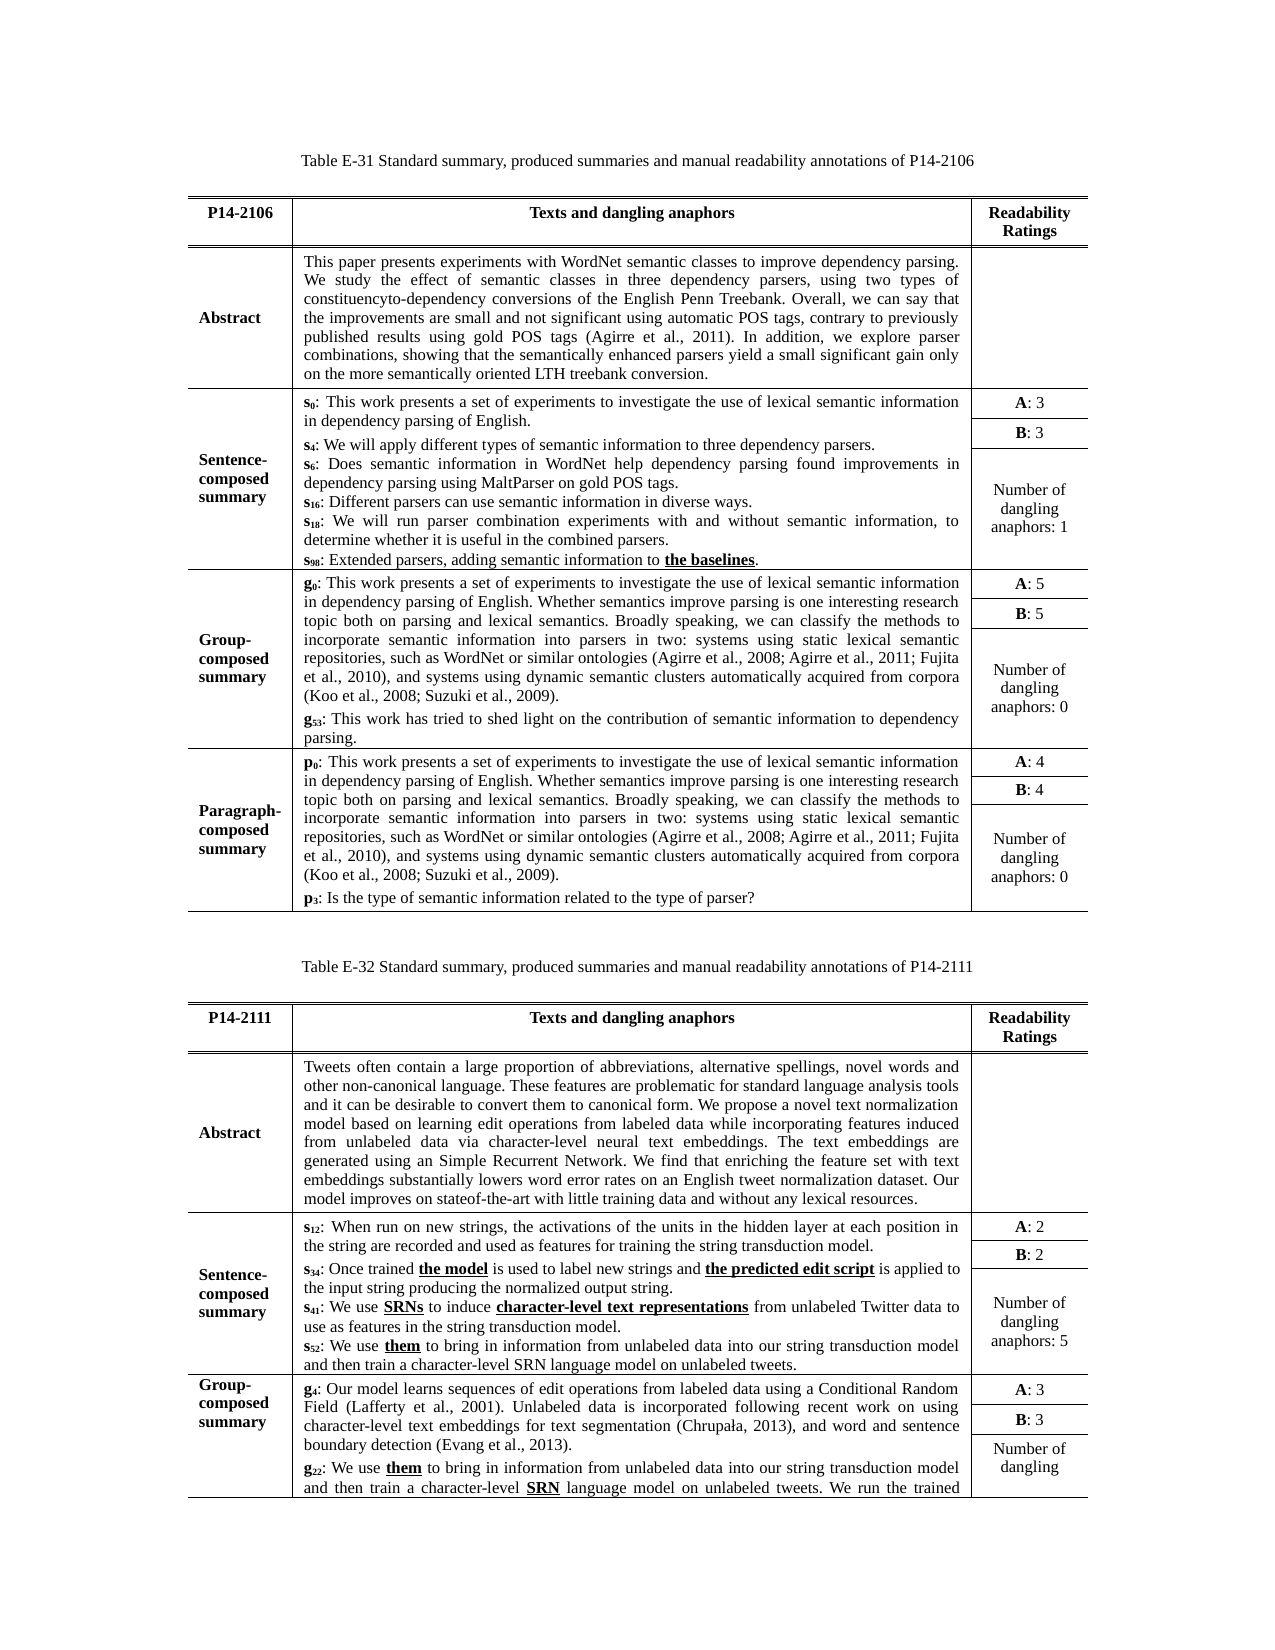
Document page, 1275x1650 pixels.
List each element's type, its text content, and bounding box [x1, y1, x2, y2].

table_cell Abstract [188, 248, 292, 387]
table_cell [972, 1054, 1087, 1212]
table_cell B: 3 [972, 419, 1087, 447]
table_cell A: 2 [972, 1213, 1087, 1240]
table_cell Number of dangling anaphors: 1 [972, 449, 1087, 568]
table_header P14-2111 [188, 1005, 292, 1051]
table_cell Paragraph-composed summary [188, 749, 292, 911]
table_cell A: 3 [972, 389, 1087, 418]
table_cell This paper presents experiments with WordNet semantic classes to improve dependency parsing. We study the effect of semantic classes in three dependency parsers, using two types of constituencyto-dependency conversions of the English Penn Treebank. Overall, we can say that the improvements are small and not significant using automatic POS tags, contrary to previously published results using gold POS tags (Agirre et al., 2011). In addition, we explore parser combinations, showing that the semantically enhanced parsers yield a small significant gain only on the more semantically oriented LTH treebank conversion. [293, 248, 971, 387]
table_cell p0: This work presents a set of experiments to investigate the use of lexical semantic information in dependency parsing of English. Whether semantics improve parsing is one interesting research topic both on parsing and lexical semantics. Broadly speaking, we can classify the methods to incorporate semantic information into parsers in two: systems using static lexical semantic repositories, such as WordNet or similar ontologies (Agirre et al., 2008; Agirre et al., 2011; Fujita et al., 2010), and systems using dynamic semantic clusters automatically acquired from corpora (Koo et al., 2008; Suzuki et al., 2009). p3: Is the type of semantic information related to the type of parser? [293, 749, 971, 911]
text Table E-32 Standard summary, produced summaries and manual readability annotations of P14-2111 [187, 956, 1087, 977]
table_header Readability Ratings [972, 1005, 1087, 1051]
table_cell Number of dangling anaphors: 0 [972, 629, 1087, 747]
table_cell Group-composed summary [188, 1375, 292, 1497]
table_cell Group-composed summary [188, 570, 292, 747]
table_header P14-2106 [188, 199, 292, 245]
table_cell A: 3 [972, 1375, 1087, 1404]
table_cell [972, 1435, 1087, 1497]
table_cell B: 3 [972, 1405, 1087, 1434]
table_cell g0: This work presents a set of experiments to investigate the use of lexical semantic information in dependency parsing of English. Whether semantics improve parsing is one interesting research topic both on parsing and lexical semantics. Broadly speaking, we can classify the methods to incorporate semantic information into parsers in two: systems using static lexical semantic repositories, such as WordNet or similar ontologies (Agirre et al., 2008; Agirre et al., 2011; Fujita et al., 2010), and systems using dynamic semantic clusters automatically acquired from corpora (Koo et al., 2008; Suzuki et al., 2009). g53: This work has tried to shed light on the contribution of semantic information to dependency parsing. [293, 570, 971, 747]
table_header Readability Ratings [972, 199, 1087, 245]
table_cell Number of dangling anaphors: 0 [972, 805, 1087, 911]
table_cell Sentence-composed summary [188, 389, 292, 568]
table_cell Abstract [188, 1054, 292, 1212]
table_cell [972, 248, 1087, 387]
table_cell A: 4 [972, 749, 1087, 776]
table_cell g4: Our model learns sequences of edit operations from labeled data using a Conditional Random Field (Lafferty et al., 2001). Unlabeled data is incorporated following recent work on using character-level text embeddings for text segmentation (Chrupała, 2013), and word and sentence boundary detection (Evang et al., 2013). g22: We use them to bring in information from unlabeled data into our string transduction model and then train a character-level SRN language model on unlabeled tweets. We run the trained model on new tweets and record the activation of the hidden layer at each position as the model predicts the next character. These activation vectors form our text embeddings: they are discretized and used as input features to the supervised sequence labeler as described in Section 3.4. [293, 1375, 971, 1497]
table_header Texts and dangling anaphors [293, 1005, 971, 1051]
table_cell B: 4 [972, 777, 1087, 804]
table_cell B: 5 [972, 599, 1087, 628]
table_cell A: 5 [972, 570, 1087, 598]
table_cell Sentence-composed summary [188, 1213, 292, 1374]
table_header Texts and dangling anaphors [293, 199, 971, 245]
table_cell s0: This work presents a set of experiments to investigate the use of lexical semantic information in dependency parsing of English. s4: We will apply different types of semantic information to three dependency parsers. s6: Does semantic information in WordNet help dependency parsing found improvements in dependency parsing using MaltParser on gold POS tags. s16: Different parsers can use semantic information in diverse ways. s18: We will run parser combination experiments with and without semantic information, to determine whether it is useful in the combined parsers. s98: Extended parsers, adding semantic information to the baselines. [293, 389, 971, 568]
table_cell B: 2 [972, 1241, 1087, 1268]
table_cell Number of dangling anaphors: 5 [972, 1269, 1087, 1374]
text Table E-31 Standard summary, produced summaries and manual readability annotations of P14-2106 [187, 150, 1087, 171]
table_cell s12: When run on new strings, the activations of the units in the hidden layer at each position in the string are recorded and used as features for training the string transduction model. s34: Once trained the model is used to label new strings and the predicted edit script is applied to the input string producing the normalized output string. s41: We use SRNs to induce character-level text representations from unlabeled Twitter data to use as features in the string transduction model. s52: We use them to bring in information from unlabeled data into our string transduction model and then train a character-level SRN language model on unlabeled tweets. [293, 1213, 971, 1374]
table_cell Tweets often contain a large proportion of abbreviations, alternative spellings, novel words and other non-canonical language. These features are problematic for standard language analysis tools and it can be desirable to convert them to canonical form. We propose a novel text normalization model based on learning edit operations from labeled data while incorporating features induced from unlabeled data via character-level neural text embeddings. The text embeddings are generated using an Simple Recurrent Network. We find that enriching the feature set with text embeddings substantially lowers word error rates on an English tweet normalization dataset. Our model improves on stateof-the-art with little training data and without any lexical resources. [293, 1054, 971, 1212]
